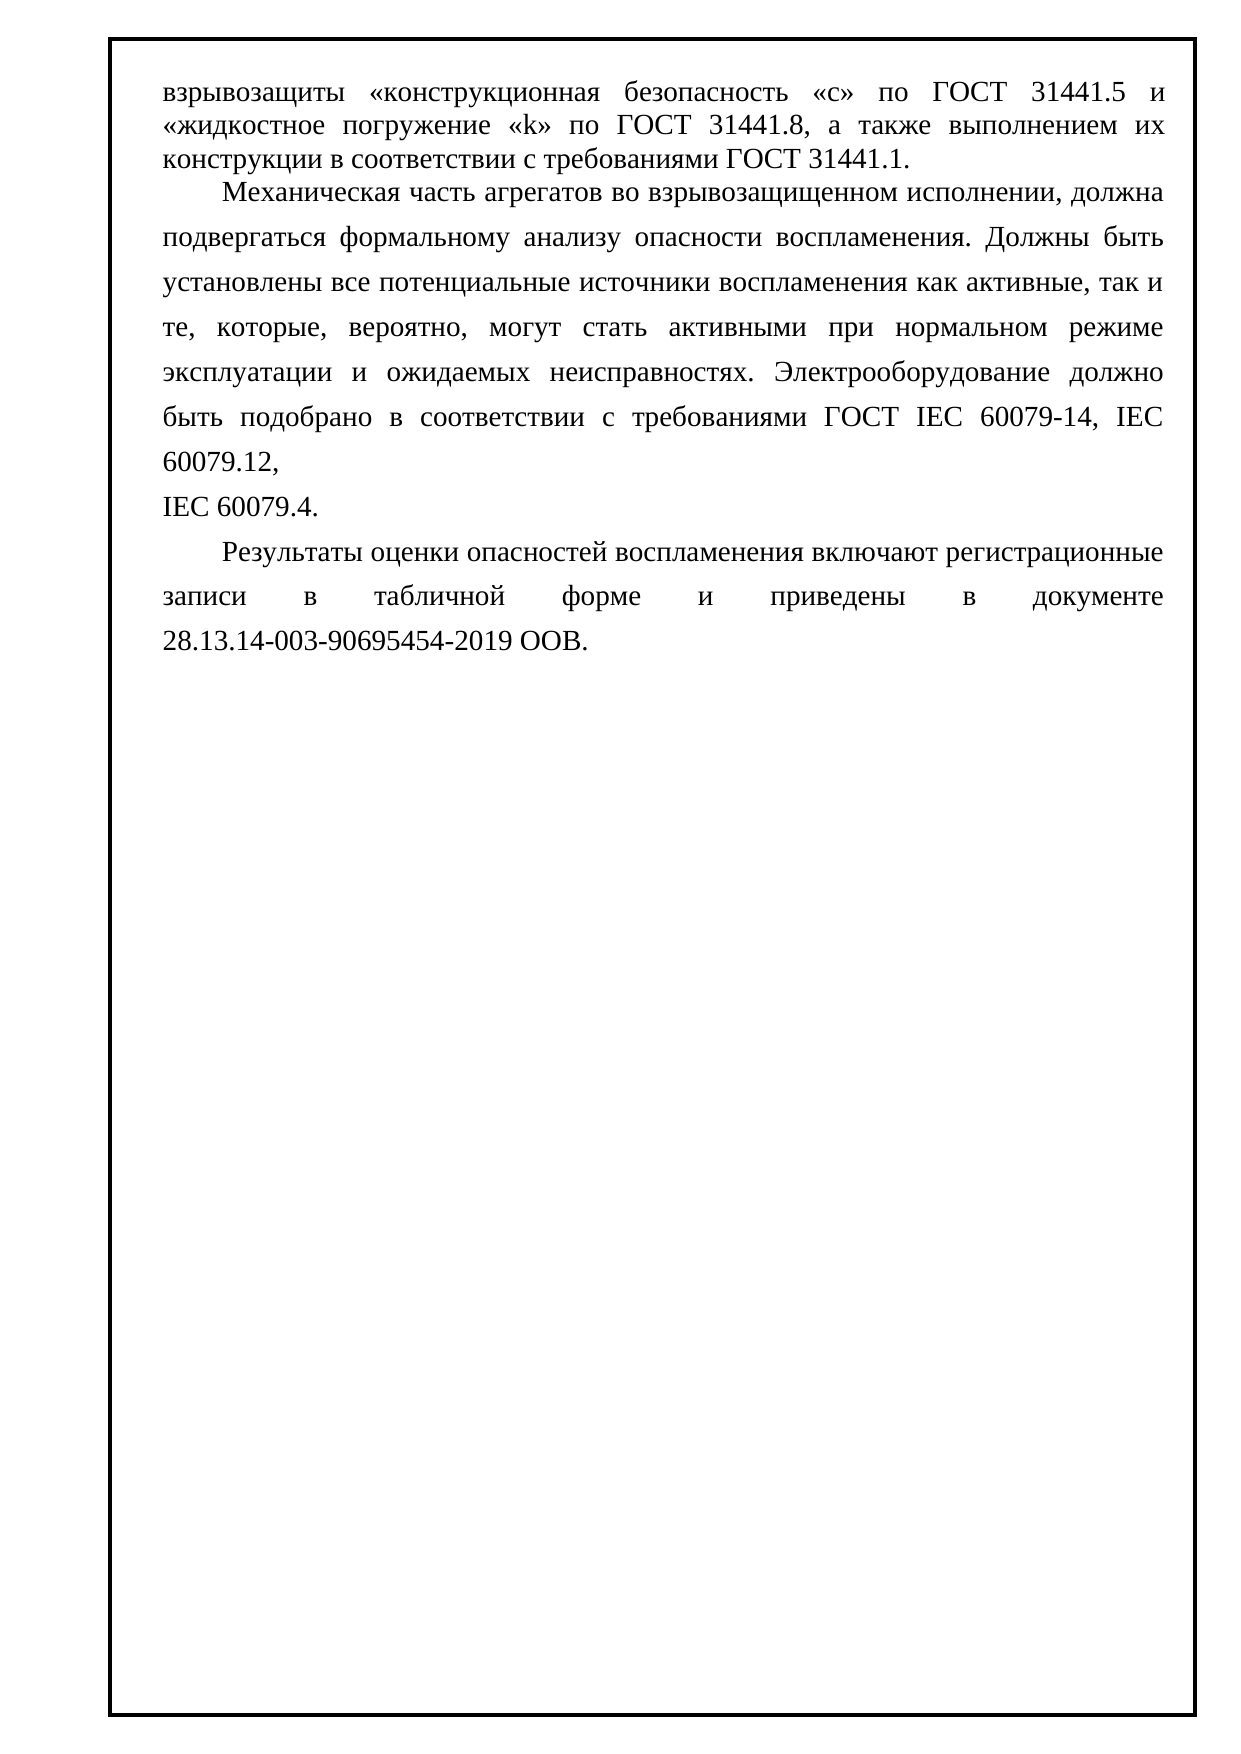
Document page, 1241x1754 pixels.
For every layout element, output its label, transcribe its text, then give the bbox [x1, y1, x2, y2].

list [162, 74, 1166, 174]
text Механическая часть агрегатов во взрывозащищенном исполнении, должна подвергаться формальному анализу опасности воспламенения. Должны быть установлены все потенциальные источники воспламенения как активные, так и те, которые, вероятно, могут стать активными при нормальном режиме эксплуатации и ожидаемых неисправностях. Электрооборудование должно быть подобрано в соответствии с требованиями ГОСТ IEC 60079-14, IEC 60079.12, IEC 60079.4. [162, 174, 1164, 522]
text Результаты оценки опасностей воспламенения включают регистрационные записи в табличной форме и приведены в документе 28.13.14-003-90695454-2019 ООВ. [162, 534, 1164, 657]
